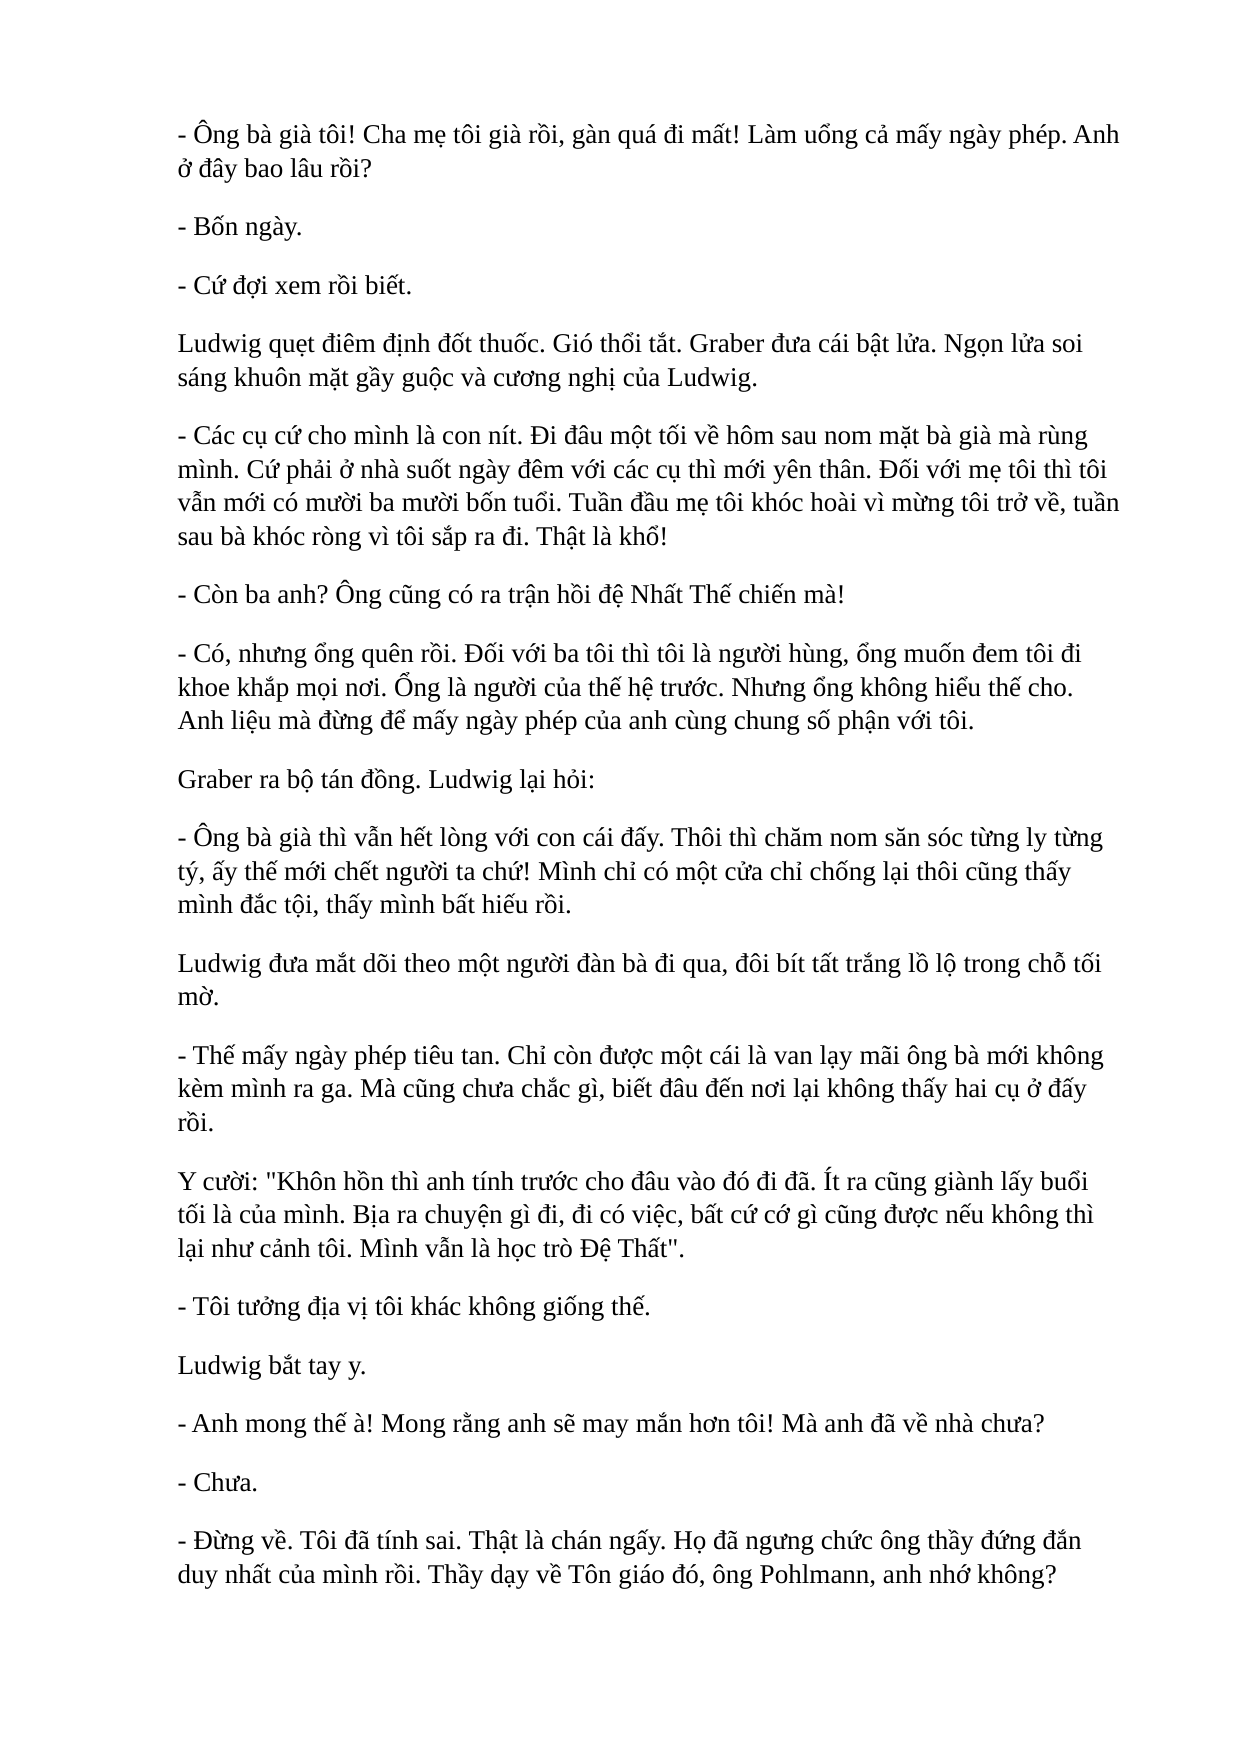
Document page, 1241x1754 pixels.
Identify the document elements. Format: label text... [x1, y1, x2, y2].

text Ludwig đưa mắt dõi theo một người đàn bà đi qua, đôi bít tất trắng lồ lộ trong chỗ tối mờ. [177, 947, 1122, 1012]
text - Có, nhưng ổng quên rồi. Đối với ba tôi thì tôi là người hùng, ổng muốn đem tôi đi khoe khắp mọi nơi. Ổng là người của thế hệ trước. Nhưng ổng không hiểu thế cho. Anh liệu mà đừng để mấy ngày phép của anh cùng chung số phận với tôi. [177, 637, 1122, 735]
text Ludwig quẹt điêm định đốt thuốc. Gió thổi tắt. Graber đưa cái bật lửa. Ngọn lửa soi sáng khuôn mặt gầy guộc và cương nghị của Ludwig. [177, 327, 1122, 392]
text - Ông bà già tôi! Cha mẹ tôi già rồi, gàn quá đi mất! Làm uổng cả mấy ngày phép. Anh ở đây bao lâu rồi? [177, 118, 1122, 183]
text - Bốn ngày. [177, 210, 1122, 241]
text - Còn ba anh? Ông cũng có ra trận hồi đệ Nhất Thế chiến mà! [177, 578, 1122, 610]
text Ludwig bắt tay y. [177, 1349, 1122, 1380]
text - Cứ đợi xem rồi biết. [177, 269, 1122, 300]
text - Chưa. [177, 1466, 1122, 1497]
text - Đừng về. Tôi đã tính sai. Thật là chán ngấy. Họ đã ngưng chức ông thầy đứng đắn duy nhất của mình rồi. Thầy dạy về Tôn giáo đó, ông Pohlmann, anh nhớ không? [177, 1524, 1122, 1589]
text - Ông bà già thì vẫn hết lòng với con cái đấy. Thôi thì chăm nom săn sóc từng ly từng tý, ấy thế mới chết người ta chứ! Mình chỉ có một cửa chỉ chống lại thôi cũng thấy mình đắc tội, thấy mình bất hiếu rồi. [177, 821, 1122, 919]
text Graber ra bộ tán đồng. Ludwig lại hỏi: [177, 763, 1122, 794]
text - Tôi tưởng địa vị tôi khác không giống thế. [177, 1290, 1122, 1321]
text - Anh mong thế à! Mong rằng anh sẽ may mắn hơn tôi! Mà anh đã về nhà chưa? [177, 1407, 1122, 1438]
text Y cười: "Khôn hồn thì anh tính trước cho đâu vào đó đi đã. Ít ra cũng giành lấy buổi tối là của mình. Bịa ra chuyện gì đi, đi có việc, bất cứ cớ gì cũng được nếu không thì lại như cảnh tôi. Mình vẫn là học trò Đệ Thất". [177, 1164, 1122, 1263]
text - Các cụ cứ cho mình là con nít. Đi đâu một tối về hôm sau nom mặt bà già mà rùng mình. Cứ phải ở nhà suốt ngày đêm với các cụ thì mới yên thân. Đối với mẹ tôi thì tôi vẫn mới có mười ba mười bốn tuổi. Tuần đầu mẹ tôi khóc hoài vì mừng tôi trở về, tuần sau bà khóc ròng vì tôi sắp ra đi. Thật là khổ! [177, 419, 1122, 551]
text - Thế mấy ngày phép tiêu tan. Chỉ còn được một cái là van lạy mãi ông bà mới không kèm mình ra ga. Mà cũng chưa chắc gì, biết đâu đến nơi lại không thấy hai cụ ở đấy rồi. [177, 1039, 1122, 1137]
